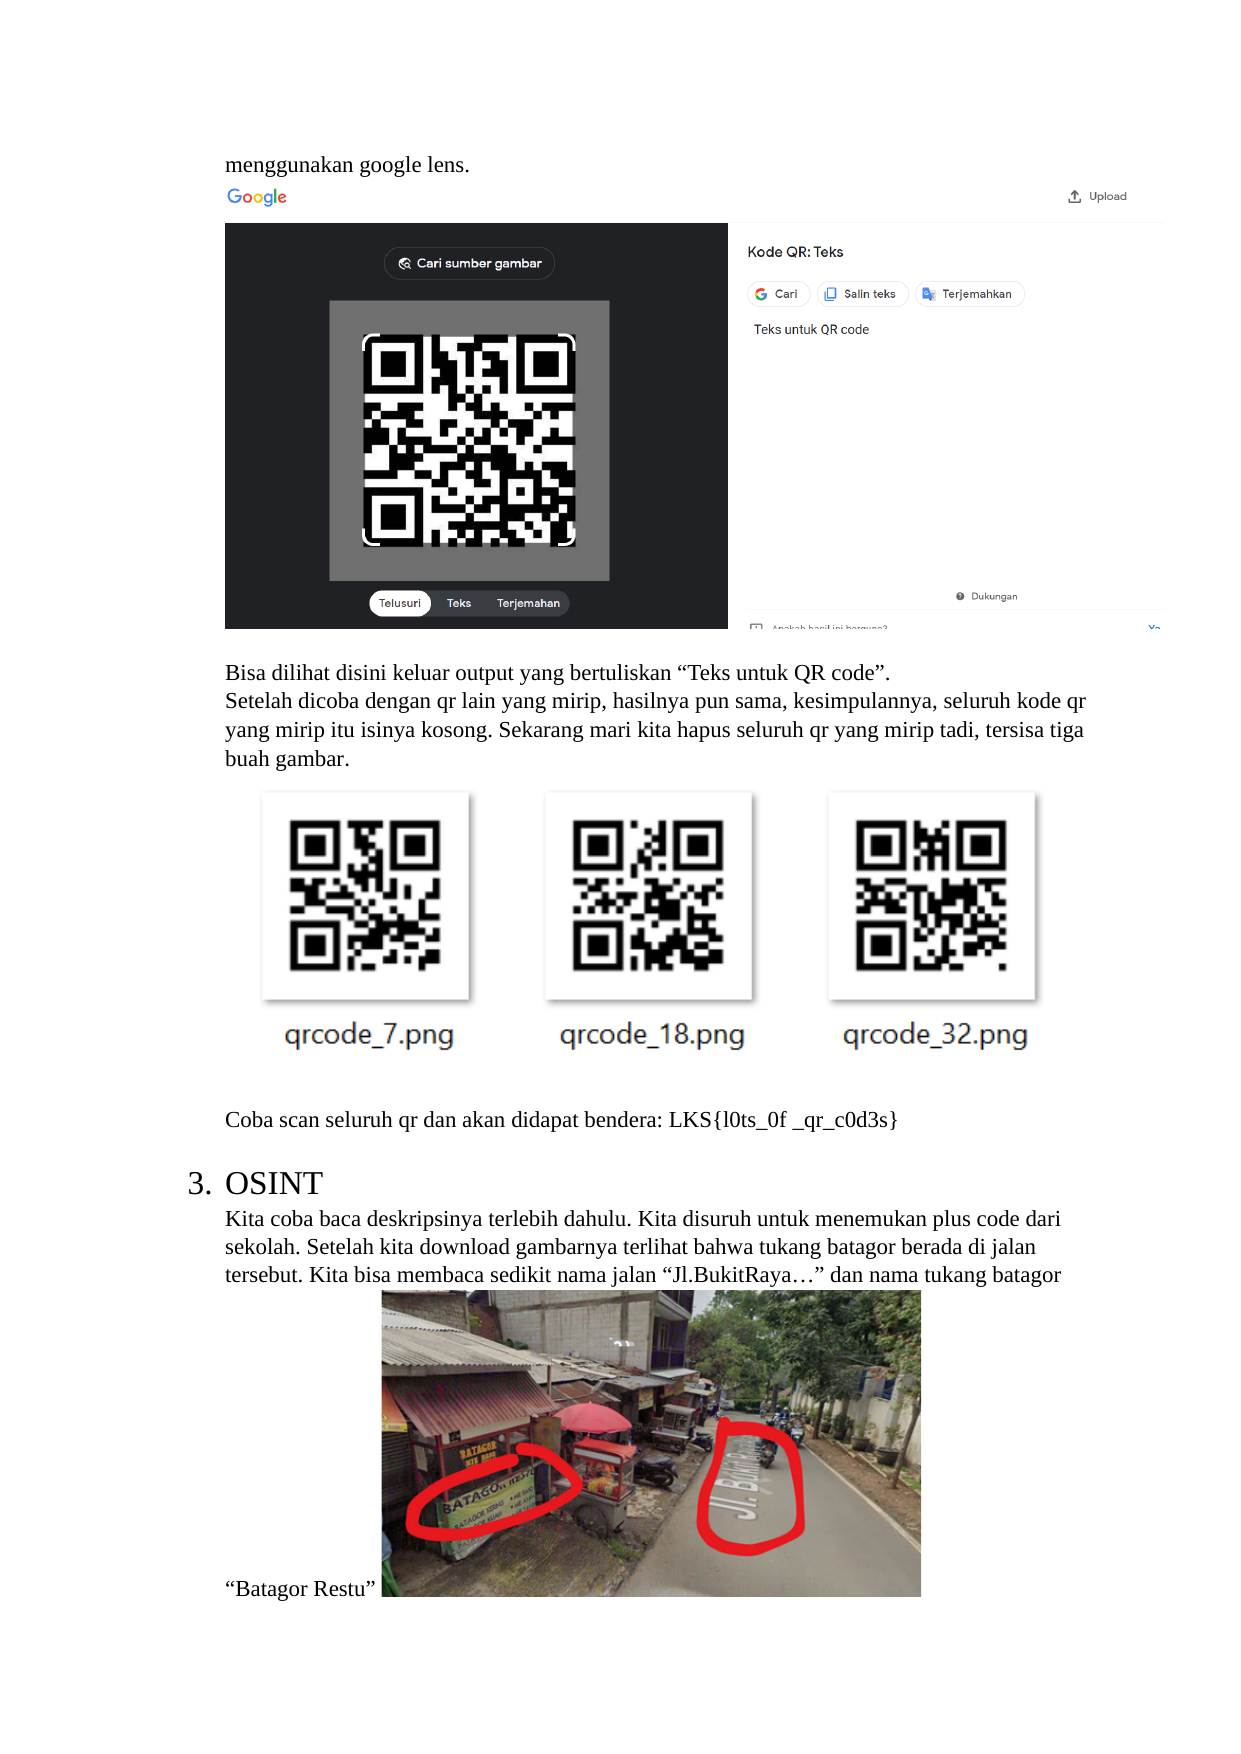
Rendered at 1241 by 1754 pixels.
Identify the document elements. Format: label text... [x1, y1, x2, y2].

picture [225, 774, 1140, 1105]
list Bisa dilihat disini keluar output yang bertuliskan “Teks untuk QR code”. [225, 659, 1090, 685]
list OSINT [187, 1163, 1090, 1202]
list Coba scan seluruh qr dan akan didapat bendera: LKS{l0ts_0f _qr_c0d3s} [225, 1106, 1090, 1133]
picture [225, 180, 1166, 629]
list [225, 150, 1090, 180]
list Setelah dicoba dengan qr lain yang mirip, hasilnya pun sama, kesimpulannya, seluruh kode qr yang mirip itu isinya kosong. Sekarang mari kita hapus seluruh qr yang mirip tadi, tersisa tiga buah gambar. [225, 687, 1090, 774]
picture [381, 1290, 922, 1597]
